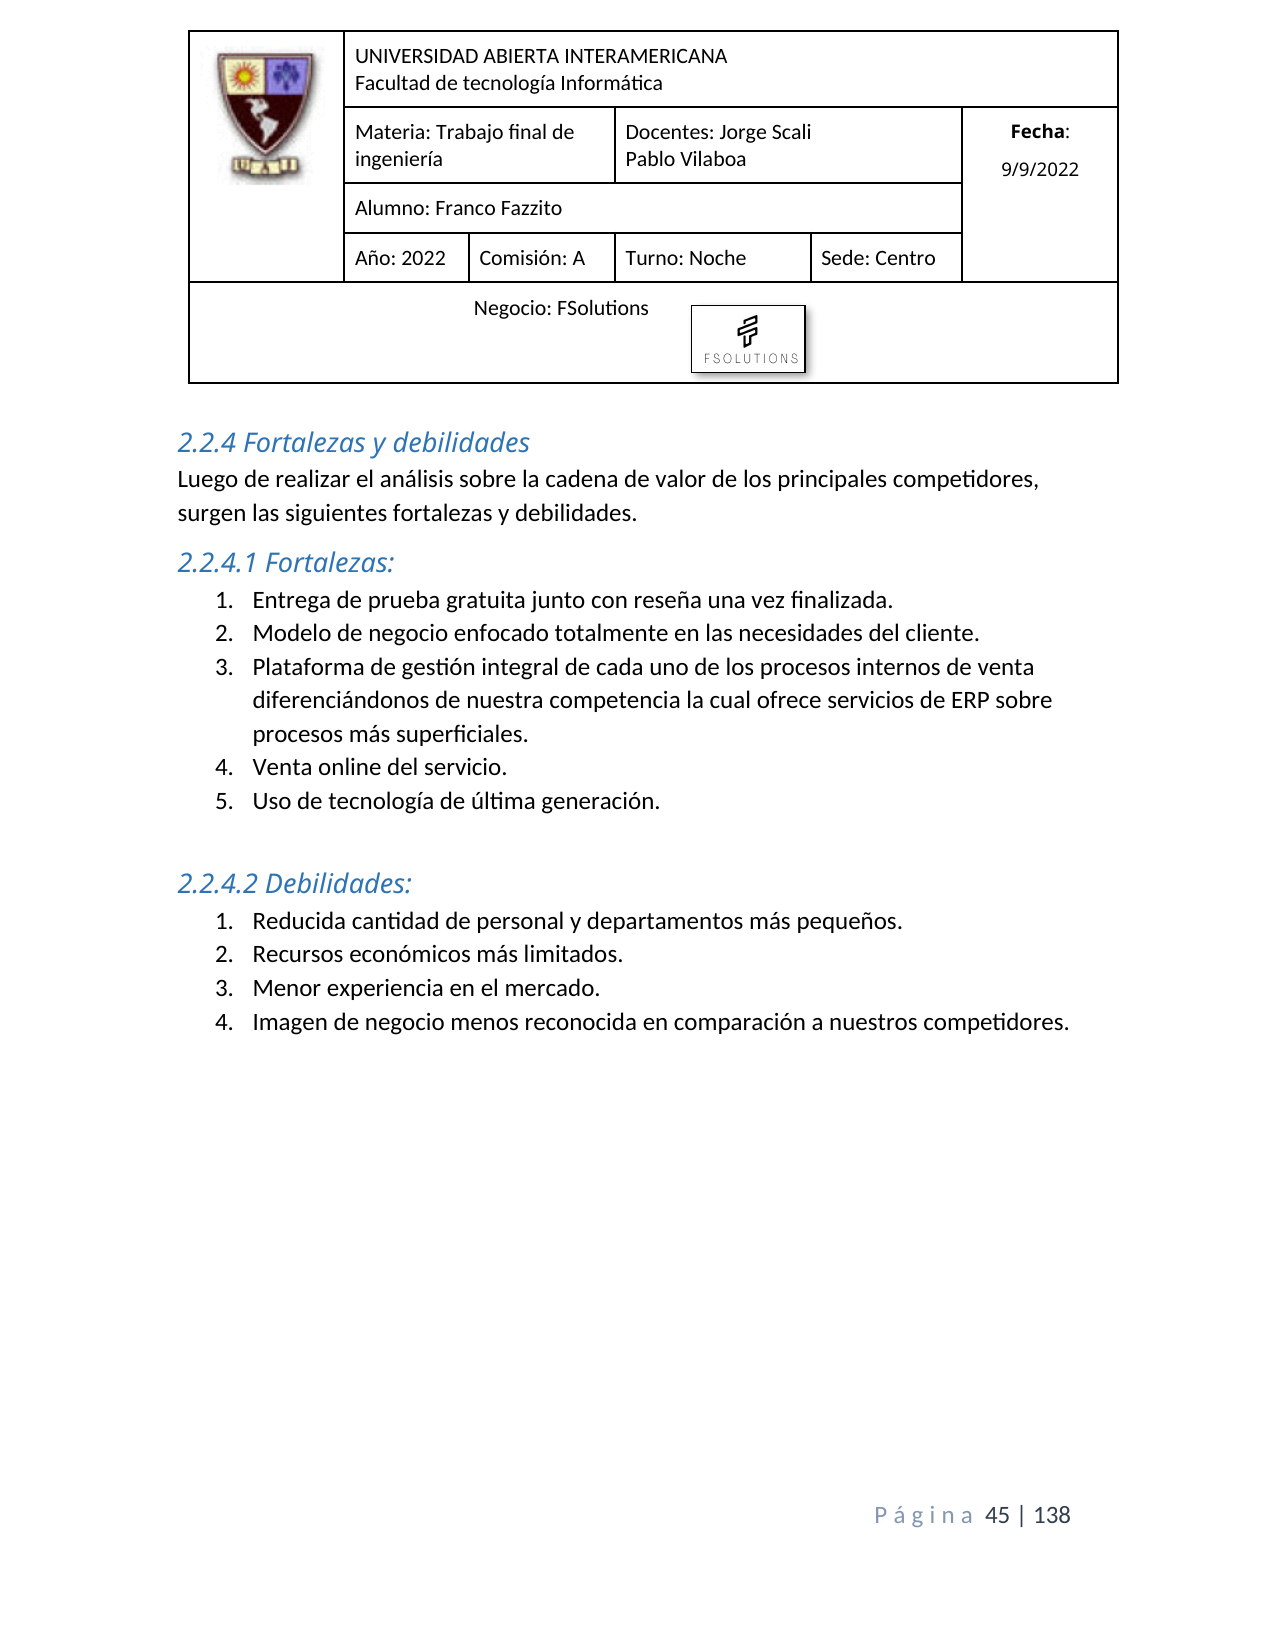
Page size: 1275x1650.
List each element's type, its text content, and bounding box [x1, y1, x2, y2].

list Entrega de prueba gratuita junto con reseña una vez finalizada. [215, 584, 1098, 614]
picture [198, 42, 332, 192]
list Imagen de negocio menos reconocida en comparación a nuestros competidores. [215, 1006, 1098, 1036]
list Venta online del servicio. [215, 751, 1098, 782]
list Reducida cantidad de personal y departamentos más pequeños. [215, 905, 1098, 936]
list Uso de tecnología de última generación. [215, 785, 1098, 816]
subtitle 2.2.4 Fortalezas y debilidades [177, 423, 1098, 460]
list Modelo de negocio enfocado totalmente en las necesidades del cliente. [215, 617, 1098, 648]
text Luego de realizar el análisis sobre la cadena de valor de los principales competidores, surgen las siguientes fortalezas y debilidades. [177, 464, 1098, 528]
list Menor experiencia en el mercado. [215, 972, 1098, 1003]
list Plataforma de gestión integral de cada uno de los procesos internos de venta diferenciándonos de nuestra competencia la cual ofrece servicios de ERP sobre procesos más superficiales. [215, 651, 1098, 748]
list Recursos económicos más limitados. [215, 939, 1098, 969]
subtitle 2.2.4.2 Debilidades: [177, 864, 1098, 901]
subtitle 2.2.4.1 Fortalezas: [177, 543, 1098, 580]
picture [692, 306, 804, 372]
